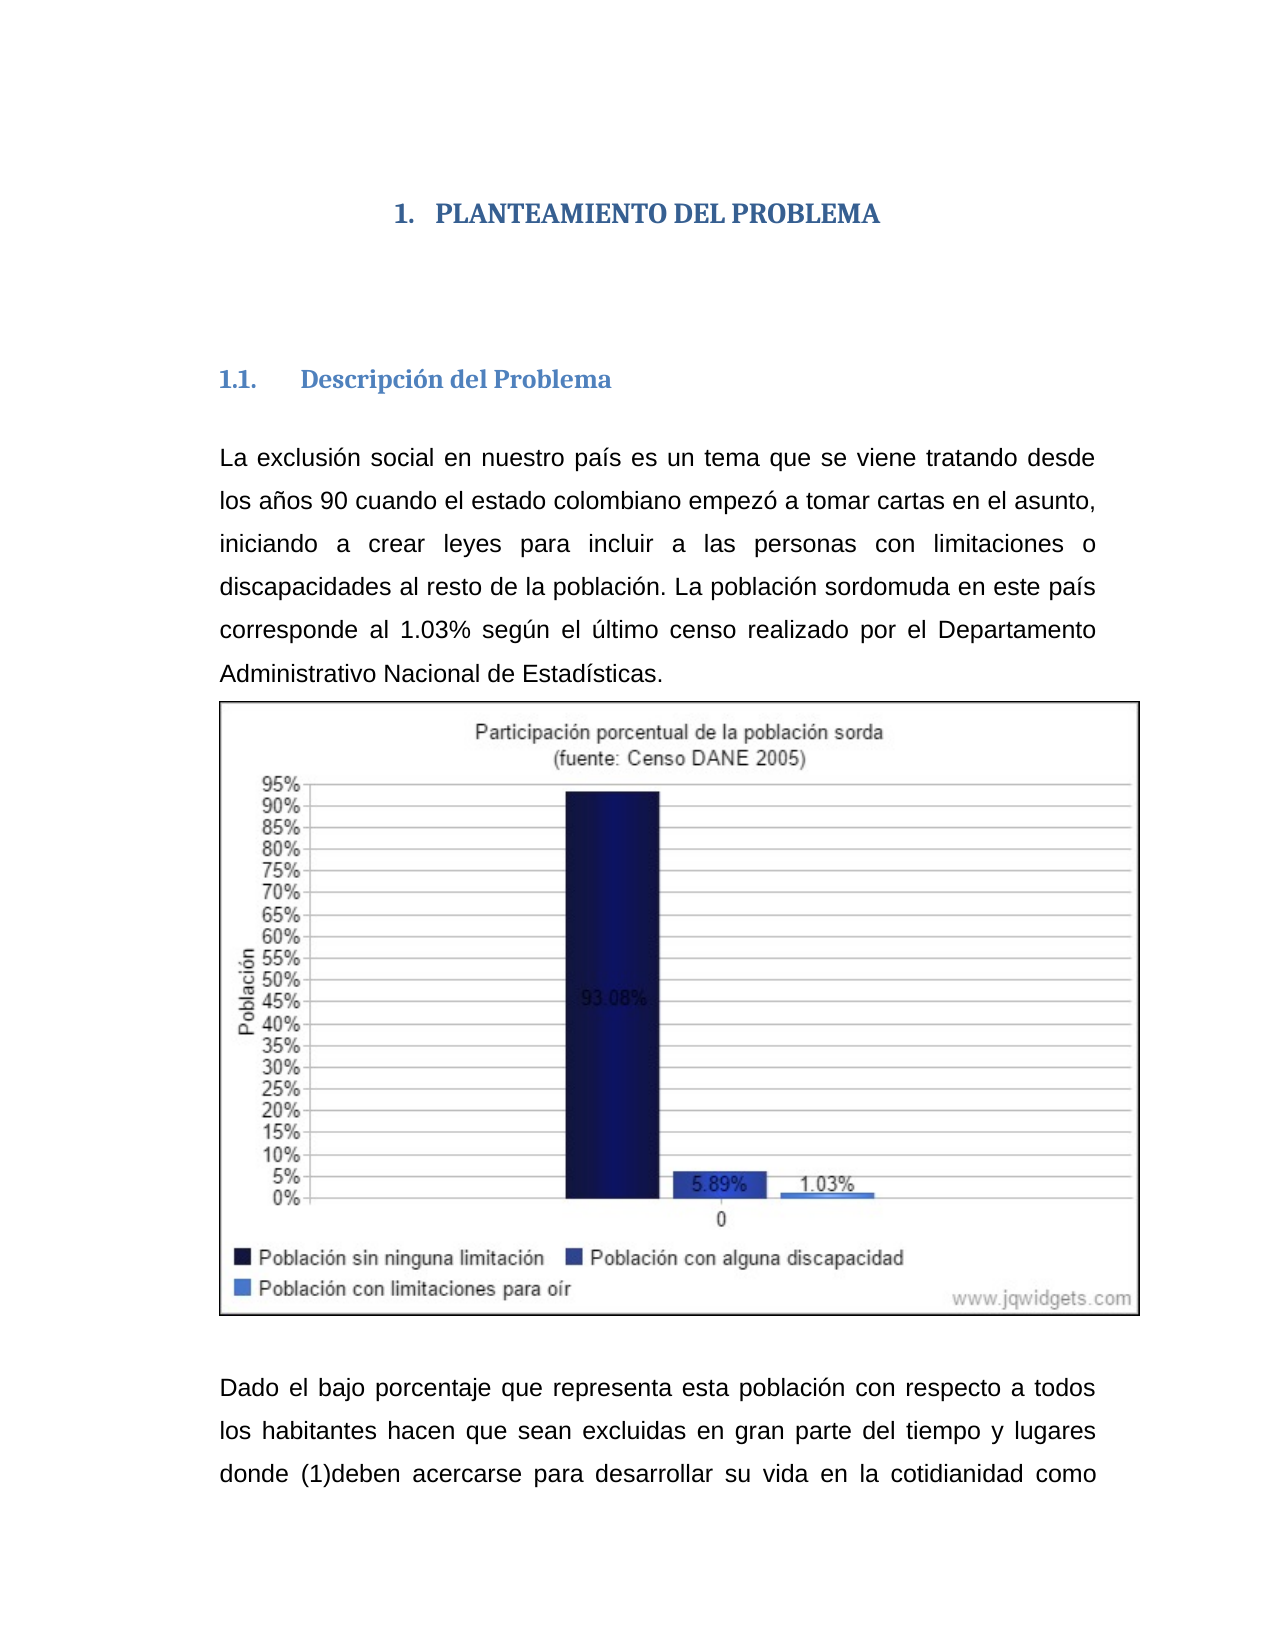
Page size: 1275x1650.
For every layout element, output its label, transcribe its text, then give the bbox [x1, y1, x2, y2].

picture [219, 701, 1140, 1316]
list La exclusión social en nuestro país es un tema que se viene tratando desde los años 90 cuando el estado colombiano empezó a tomar cartas en el asunto, iniciando a crear leyes para incluir a las personas con limitaciones o discapacidades al resto de la población. La población sordomuda en este país corresponde al 1.03% según el último censo realizado por el Departamento Administrativo Nacional de Estadísticas. [219, 443, 1098, 687]
subtitle Descripción del Problema [219, 364, 1098, 395]
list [219, 1373, 1098, 1488]
subtitle PLANTEAMIENTO DEL PROBLEMA [177, 198, 1098, 231]
